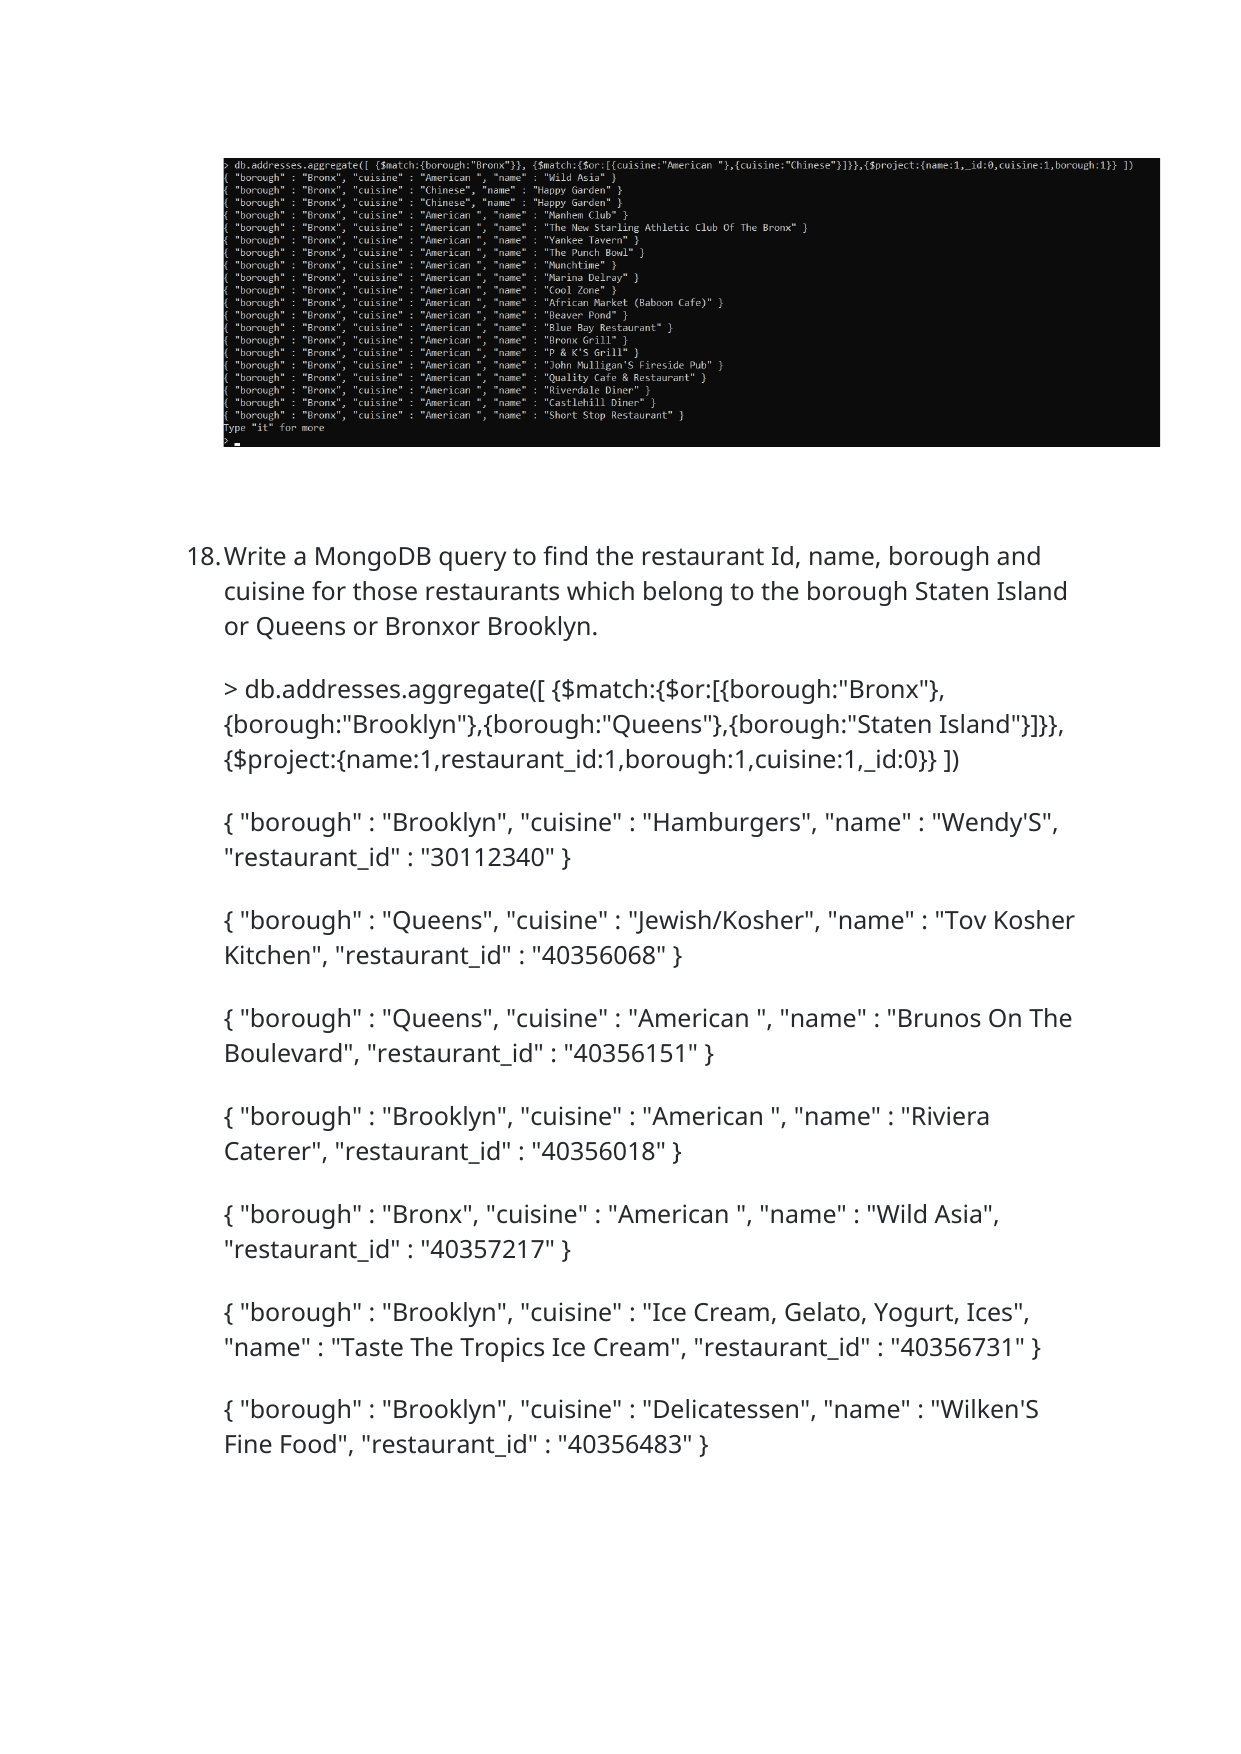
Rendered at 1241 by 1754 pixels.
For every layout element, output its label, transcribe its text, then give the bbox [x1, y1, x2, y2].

list Write a MongoDB query to find the restaurant Id, name, borough and cuisine for those restaurants which belong to the borough Staten Island or Queens or Bronxor Brooklyn. [186, 539, 1087, 643]
text { "borough" : "Queens", "cuisine" : "Jewish/Kosher", "name" : "Tov Kosher Kitchen", "restaurant_id" : "40356068" } [223, 902, 1087, 972]
text { "borough" : "Brooklyn", "cuisine" : "American ", "name" : "Riviera Caterer", "restaurant_id" : "40356018" } [223, 1098, 1087, 1167]
text > db.addresses.aggregate([ {$match:{$or:[{borough:"Bronx"},{borough:"Brooklyn"},{borough:"Queens"},{borough:"Staten Island"}]}}, {$project:{name:1,restaurant_id:1,borough:1,cuisine:1,_id:0}} ]) [223, 672, 1087, 776]
text { "borough" : "Brooklyn", "cuisine" : "Hamburgers", "name" : "Wendy'S", "restaurant_id" : "30112340" } [223, 804, 1087, 874]
text { "borough" : "Brooklyn", "cuisine" : "Ice Cream, Gelato, Yogurt, Ices", "name" : "Taste The Tropics Ice Cream", "restaurant_id" : "40356731" } [223, 1294, 1087, 1363]
text { "borough" : "Bronx", "cuisine" : "American ", "name" : "Wild Asia", "restaurant_id" : "40357217" } [223, 1196, 1087, 1265]
text { "borough" : "Queens", "cuisine" : "American ", "name" : "Brunos On The Boulevard", "restaurant_id" : "40356151" } [223, 1000, 1087, 1069]
text { "borough" : "Brooklyn", "cuisine" : "Delicatessen", "name" : "Wilken'S Fine Food", "restaurant_id" : "40356483" } [223, 1392, 1087, 1461]
picture [223, 158, 1161, 447]
